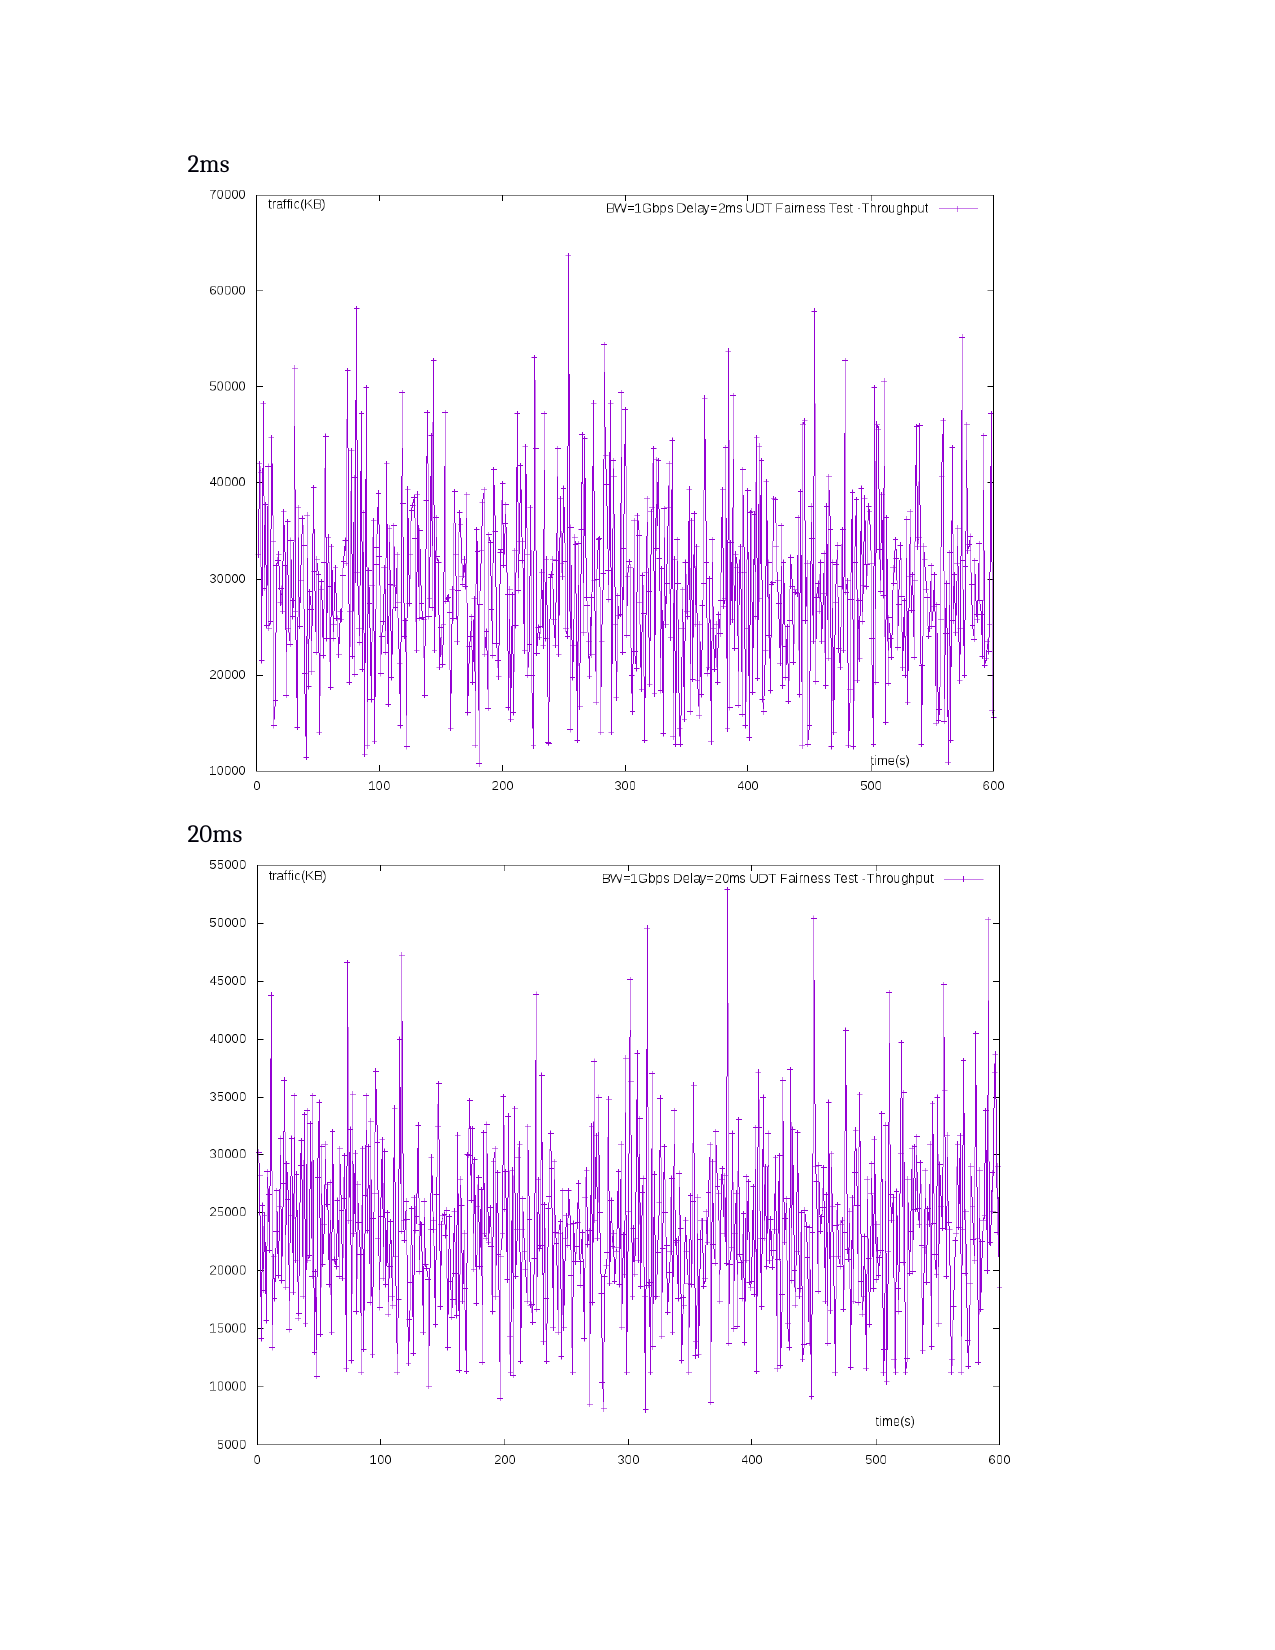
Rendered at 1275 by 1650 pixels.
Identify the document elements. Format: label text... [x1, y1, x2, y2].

picture [187, 178, 1018, 802]
picture [187, 848, 1023, 1476]
